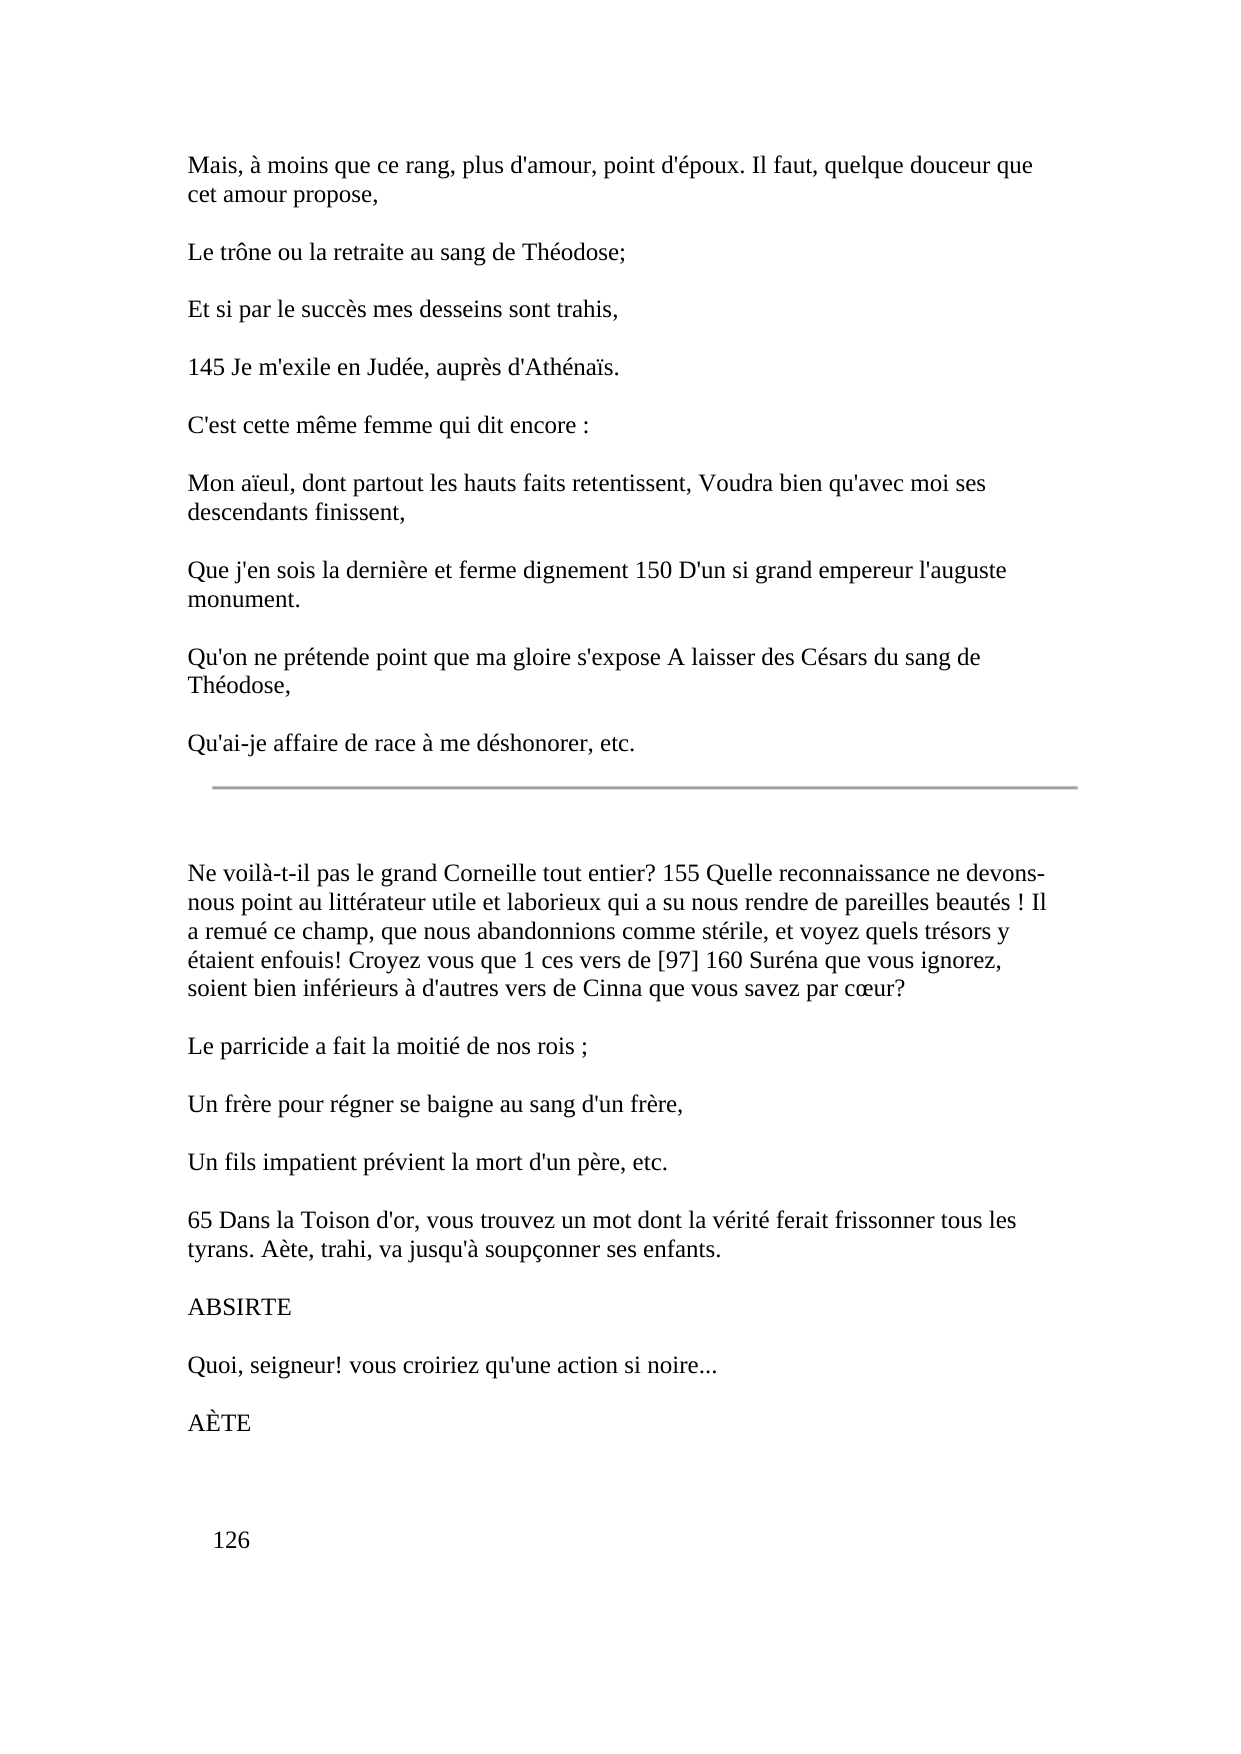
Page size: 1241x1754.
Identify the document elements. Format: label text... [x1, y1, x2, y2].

text Le parricide a fait la moitié de nos rois ; [187, 1031, 1053, 1060]
text AÈTE [187, 1408, 1053, 1436]
text Ne voilà-t-il pas le grand Corneille tout entier? 155 Quelle reconnaissance ne devons-nous point au littérateur utile et laborieux qui a su nous rendre de pareilles beautés ! Il a remué ce champ, que nous abandonnions comme stérile, et voyez quels trésors y étaient enfouis! Croyez vous que 1 ces vers de [97] 160 Suréna que vous ignorez, soient bien inférieurs à d'autres vers de Cinna que vous savez par cœur? [187, 858, 1053, 1002]
text Un frère pour régner se baigne au sang d'un frère, [187, 1089, 1053, 1118]
text Un fils impatient prévient la mort d'un père, etc. [187, 1147, 1053, 1176]
text Mais, à moins que ce rang, plus d'amour, point d'époux. Il faut, quelque douceur que cet amour propose, [187, 150, 1053, 207]
text ABSIRTE [187, 1292, 1053, 1321]
text 145 Je m'exile en Judée, auprès d'Athénaïs. [187, 352, 1053, 381]
text Quoi, seigneur! vous croiriez qu'une action si noire... [187, 1350, 1053, 1378]
text 65 Dans la Toison d'or, vous trouvez un mot dont la vérité ferait frissonner tous les tyrans. Aète, trahi, va jusqu'à soupçonner ses enfants. [187, 1205, 1053, 1263]
text Que j'en sois la dernière et ferme dignement 150 D'un si grand empereur l'auguste monument. [187, 555, 1053, 612]
text Qu'on ne prétende point que ma gloire s'expose A laisser des Césars du sang de Théodose, [187, 642, 1053, 699]
text C'est cette même femme qui dit encore : [187, 410, 1053, 439]
text Le trône ou la retraite au sang de Théodose; [187, 237, 1053, 265]
text Qu'ai-je affaire de race à me déshonorer, etc. [187, 728, 1053, 757]
text Et si par le succès mes desseins sont trahis, [187, 294, 1053, 323]
text Mon aïeul, dont partout les hauts faits retentissent, Voudra bien qu'avec moi ses descendants finissent, [187, 468, 1053, 526]
